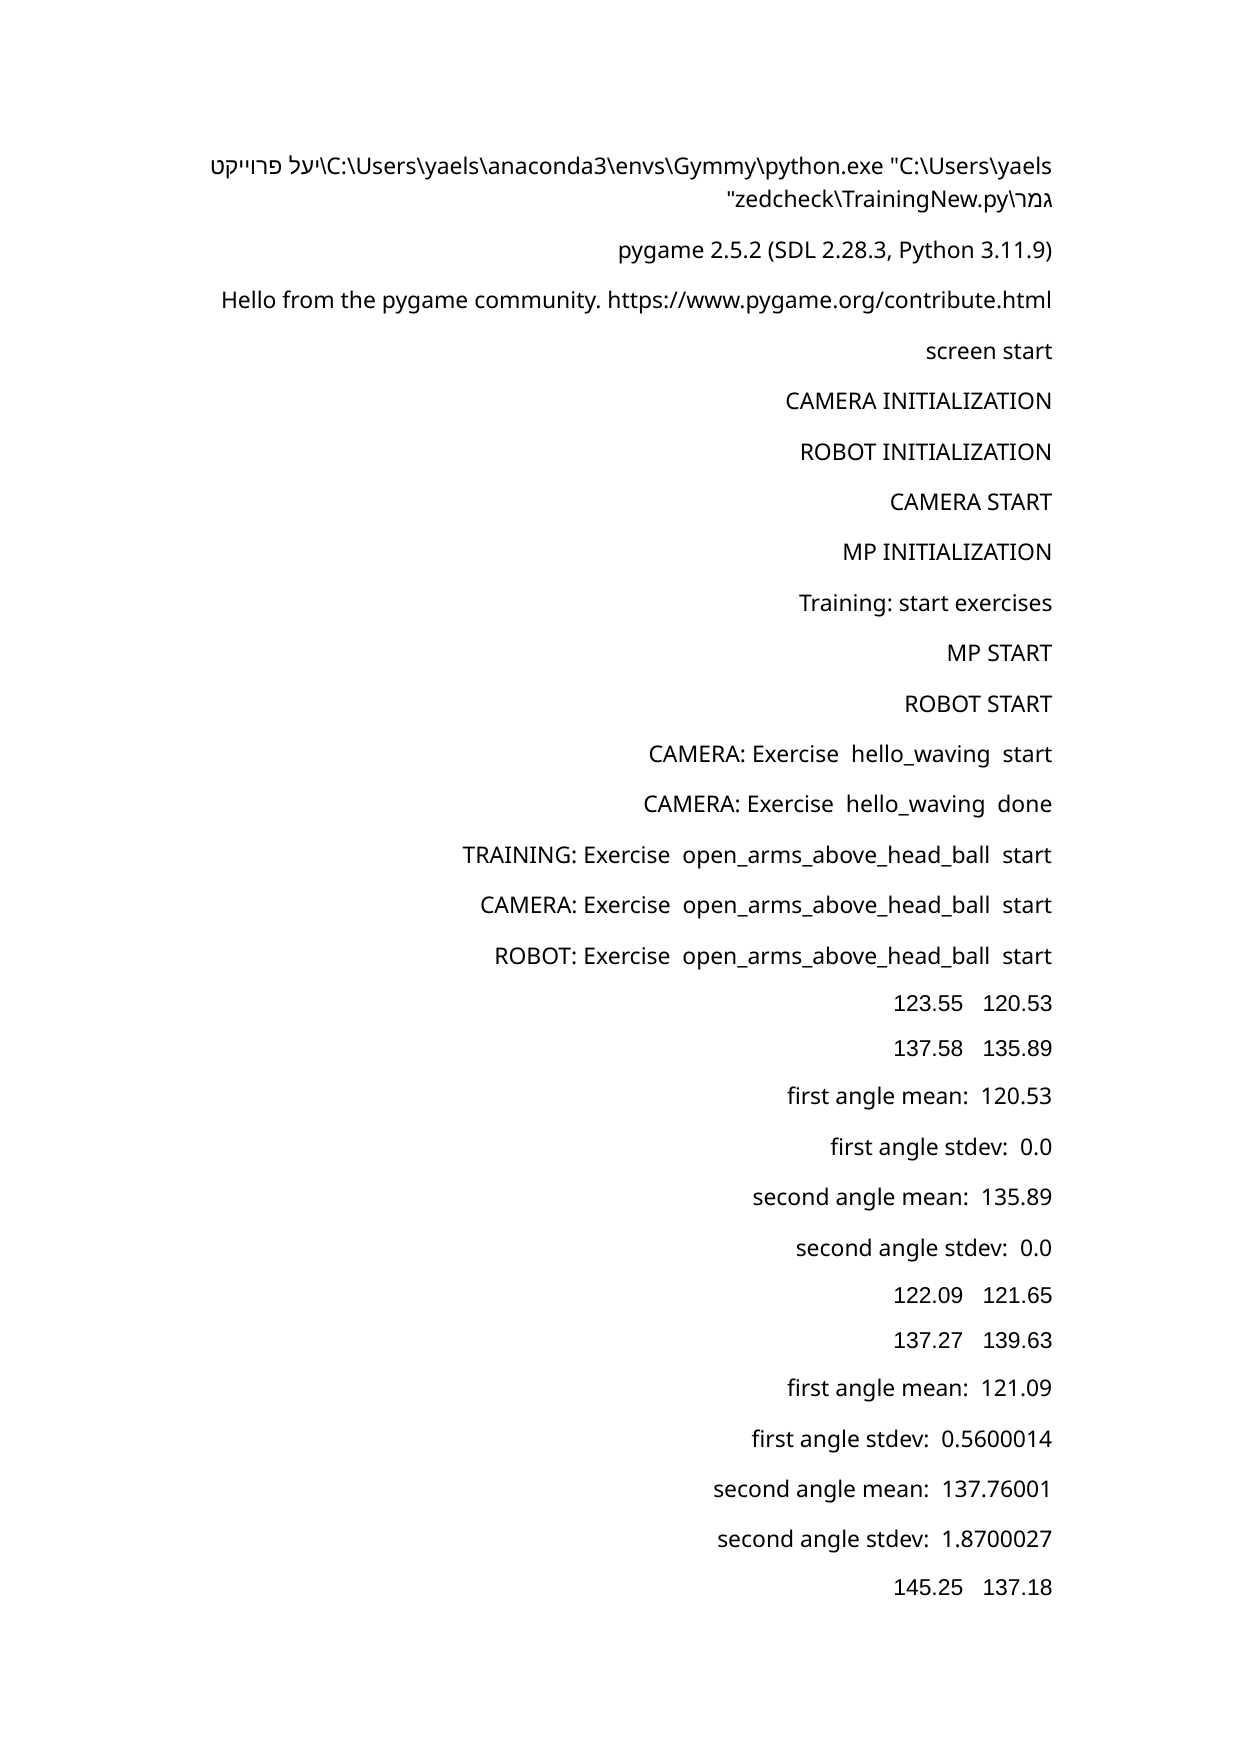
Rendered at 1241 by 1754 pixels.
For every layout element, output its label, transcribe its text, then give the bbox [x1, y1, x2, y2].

text second angle mean: 137.76001 [187, 1473, 1053, 1504]
text C:\Users\yaels\anaconda3\envs\Gymmy\python.exe "C:\Users\yaels\יעל פרוייקט גמר\zedcheck\TrainingNew.py" [187, 150, 1053, 214]
text CAMERA: Exercise hello_waving done [187, 788, 1053, 819]
text first angle stdev: 0.0 [187, 1131, 1053, 1162]
text second angle stdev: 0.0 [187, 1231, 1053, 1263]
text CAMERA START [187, 486, 1053, 517]
text second angle stdev: 1.8700027 [187, 1523, 1053, 1554]
text CAMERA: Exercise open_arms_above_head_ball start [187, 889, 1053, 920]
text 137.18 145.25 [187, 1574, 1053, 1600]
text first angle mean: 121.09 [187, 1372, 1053, 1403]
text pygame 2.5.2 (SDL 2.28.3, Python 3.11.9) [187, 234, 1053, 265]
text 135.89 137.58 [187, 1035, 1053, 1061]
text first angle stdev: 0.5600014 [187, 1422, 1053, 1454]
text CAMERA INITIALIZATION [187, 385, 1053, 416]
text 120.53 123.55 [187, 990, 1053, 1016]
text Training: start exercises [187, 587, 1053, 618]
text TRAINING: Exercise open_arms_above_head_ball start [187, 839, 1053, 870]
text ROBOT START [187, 687, 1053, 719]
text second angle mean: 135.89 [187, 1181, 1053, 1212]
text 139.63 137.27 [187, 1327, 1053, 1353]
text MP START [187, 637, 1053, 668]
text ROBOT INITIALIZATION [187, 435, 1053, 467]
text 121.65 122.09 [187, 1282, 1053, 1308]
text Hello from the pygame community. https://www.pygame.org/contribute.html [187, 284, 1053, 315]
text ROBOT: Exercise open_arms_above_head_ball start [187, 939, 1053, 971]
text screen start [187, 334, 1053, 366]
text first angle mean: 120.53 [187, 1080, 1053, 1111]
text MP INITIALIZATION [187, 536, 1053, 567]
text CAMERA: Exercise hello_waving start [187, 738, 1053, 769]
